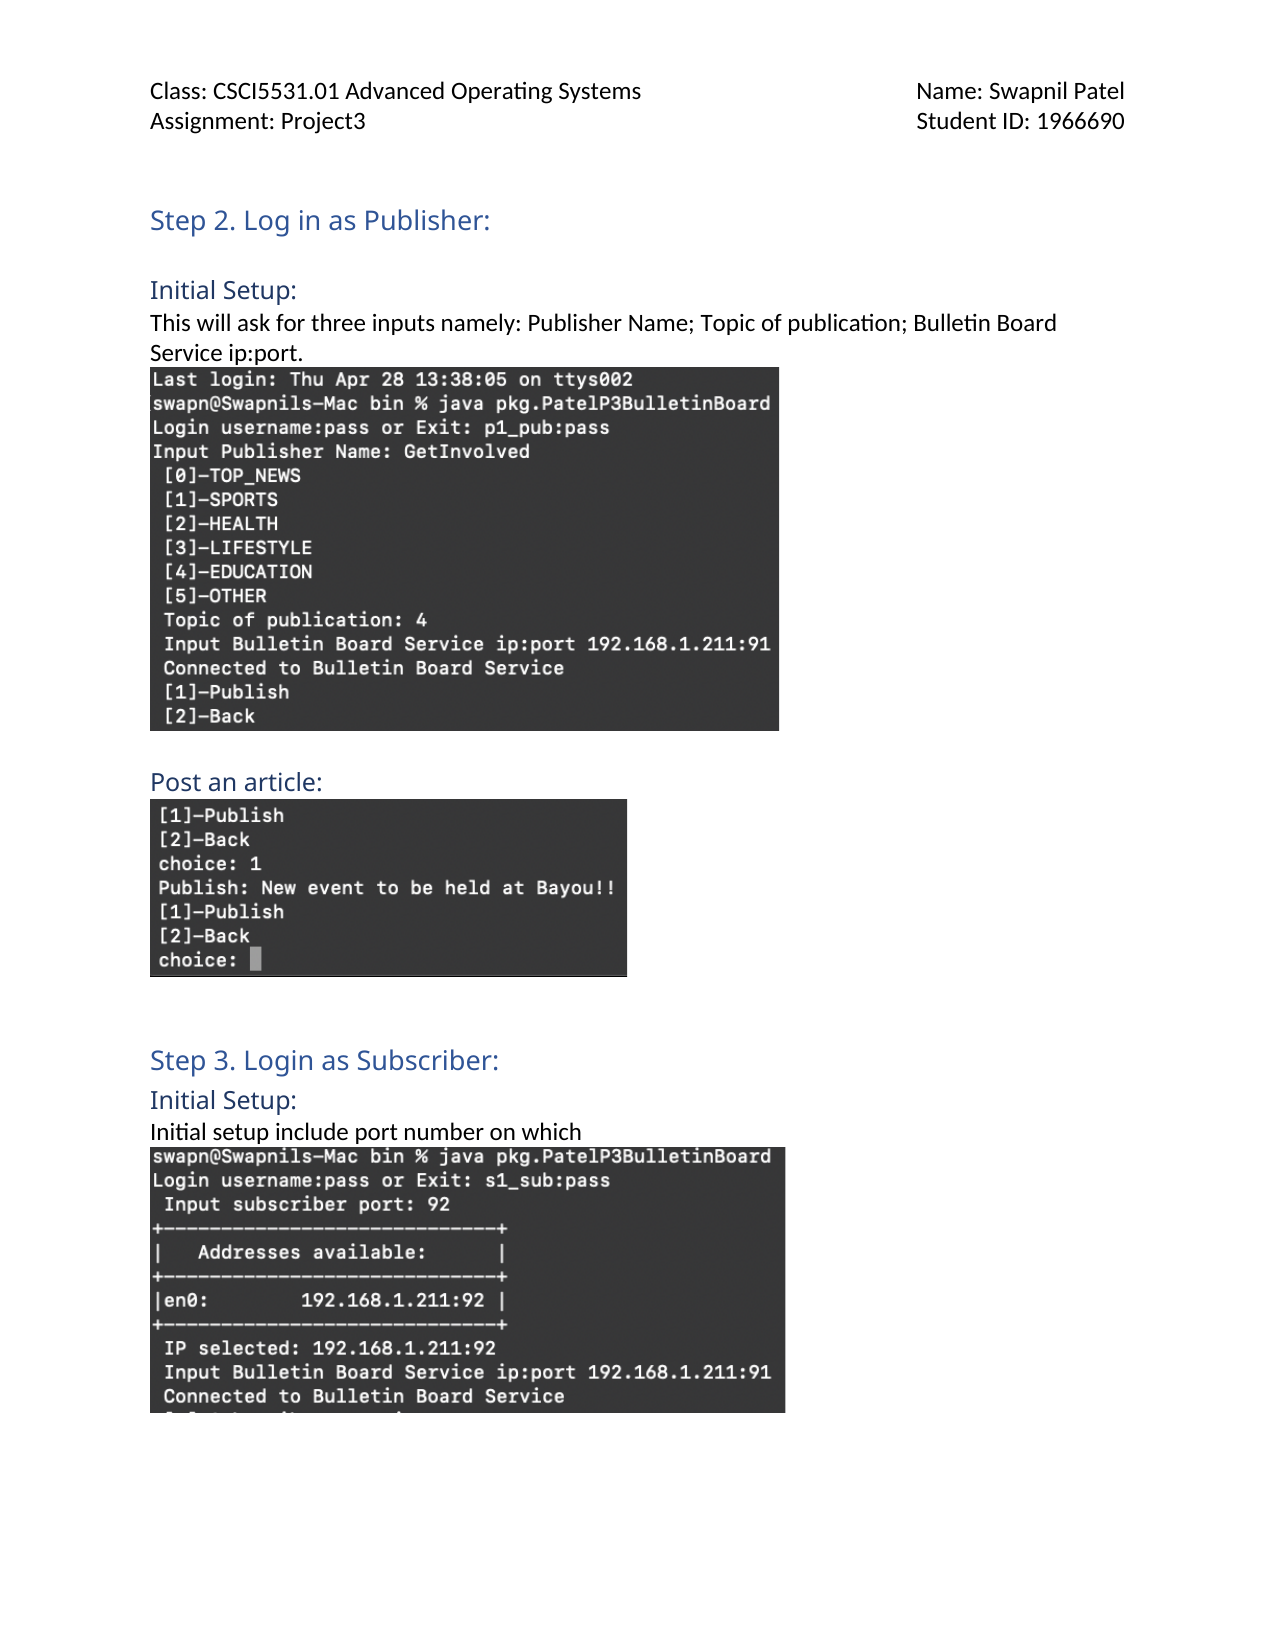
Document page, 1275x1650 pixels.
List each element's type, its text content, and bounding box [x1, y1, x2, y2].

subtitle Step 3. Login as Subscriber: [150, 1041, 1125, 1078]
subtitle Initial Setup: [150, 273, 1125, 307]
picture [150, 799, 628, 977]
subtitle Post an article: [150, 765, 1125, 799]
subtitle Initial Setup: [150, 1082, 1125, 1117]
text Initial setup include port number on which [150, 1117, 1125, 1147]
text This will ask for three inputs namely: Publisher Name; Topic of publication; Bulletin Board Service ip:port. [150, 307, 1125, 368]
picture [150, 1147, 786, 1413]
picture [150, 367, 780, 731]
subtitle Step 2. Log in as Publisher: [150, 201, 1125, 238]
